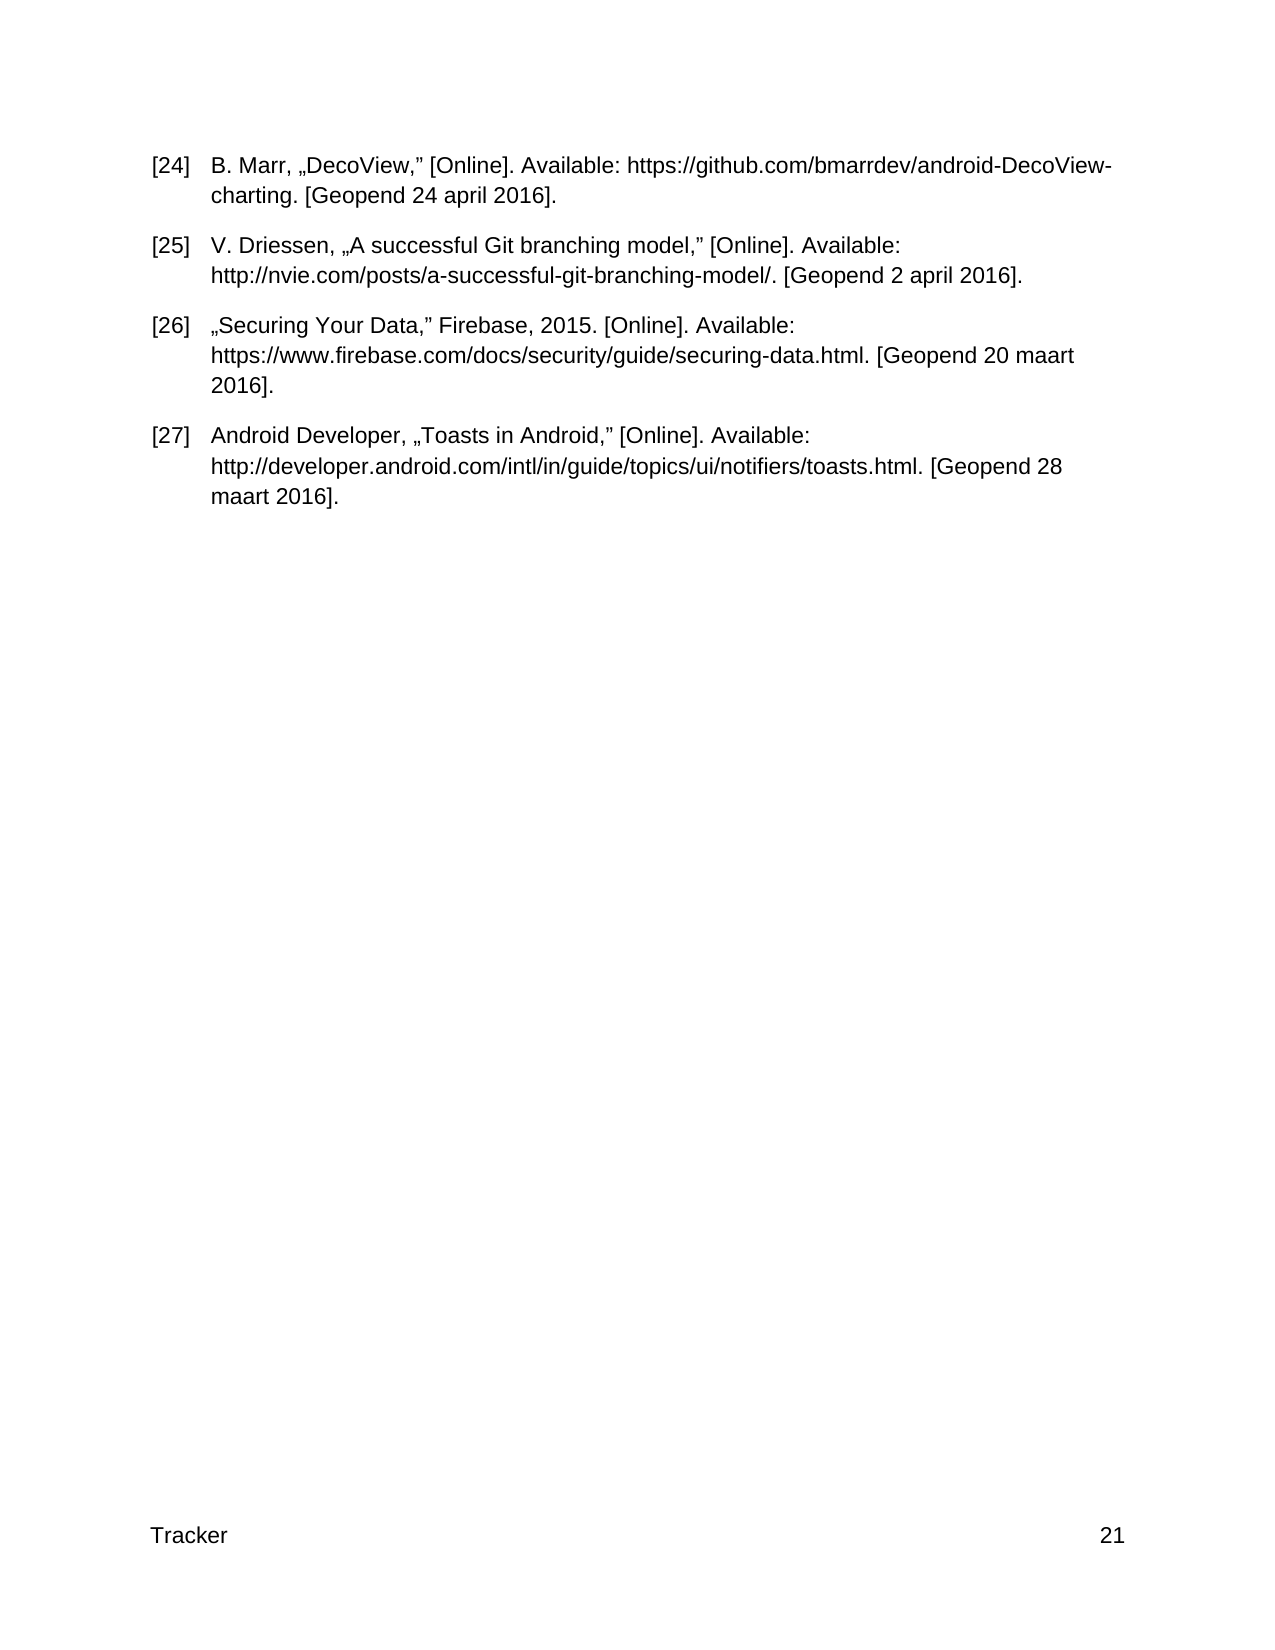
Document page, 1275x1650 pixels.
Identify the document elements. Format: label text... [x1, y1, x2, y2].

table_cell V. Driessen, „A successful Git branching model,” [Online]. Available: http://nvie.com/posts/a-successful-git-branching-model/. [Geopend 2 april 2016]. [209, 230, 1125, 310]
table_cell [26] [150, 310, 209, 421]
table_cell B. Marr, „DecoView,” [Online]. Available: https://github.com/bmarrdev/android-DecoView-charting. [Geopend 24 april 2016]. [209, 150, 1125, 230]
table_cell [25] [150, 230, 209, 310]
table_cell [27] [150, 421, 209, 531]
table_cell „Securing Your Data,” Firebase, 2015. [Online]. Available: https://www.firebase.com/docs/security/guide/securing-data.html. [Geopend 20 maart 2016]. [209, 310, 1125, 421]
table_cell Android Developer, „Toasts in Android,” [Online]. Available: http://developer.android.com/intl/in/guide/topics/ui/notifiers/toasts.html. [Geopend 28 maart 2016]. [209, 421, 1125, 531]
table_cell [24] [150, 150, 209, 230]
